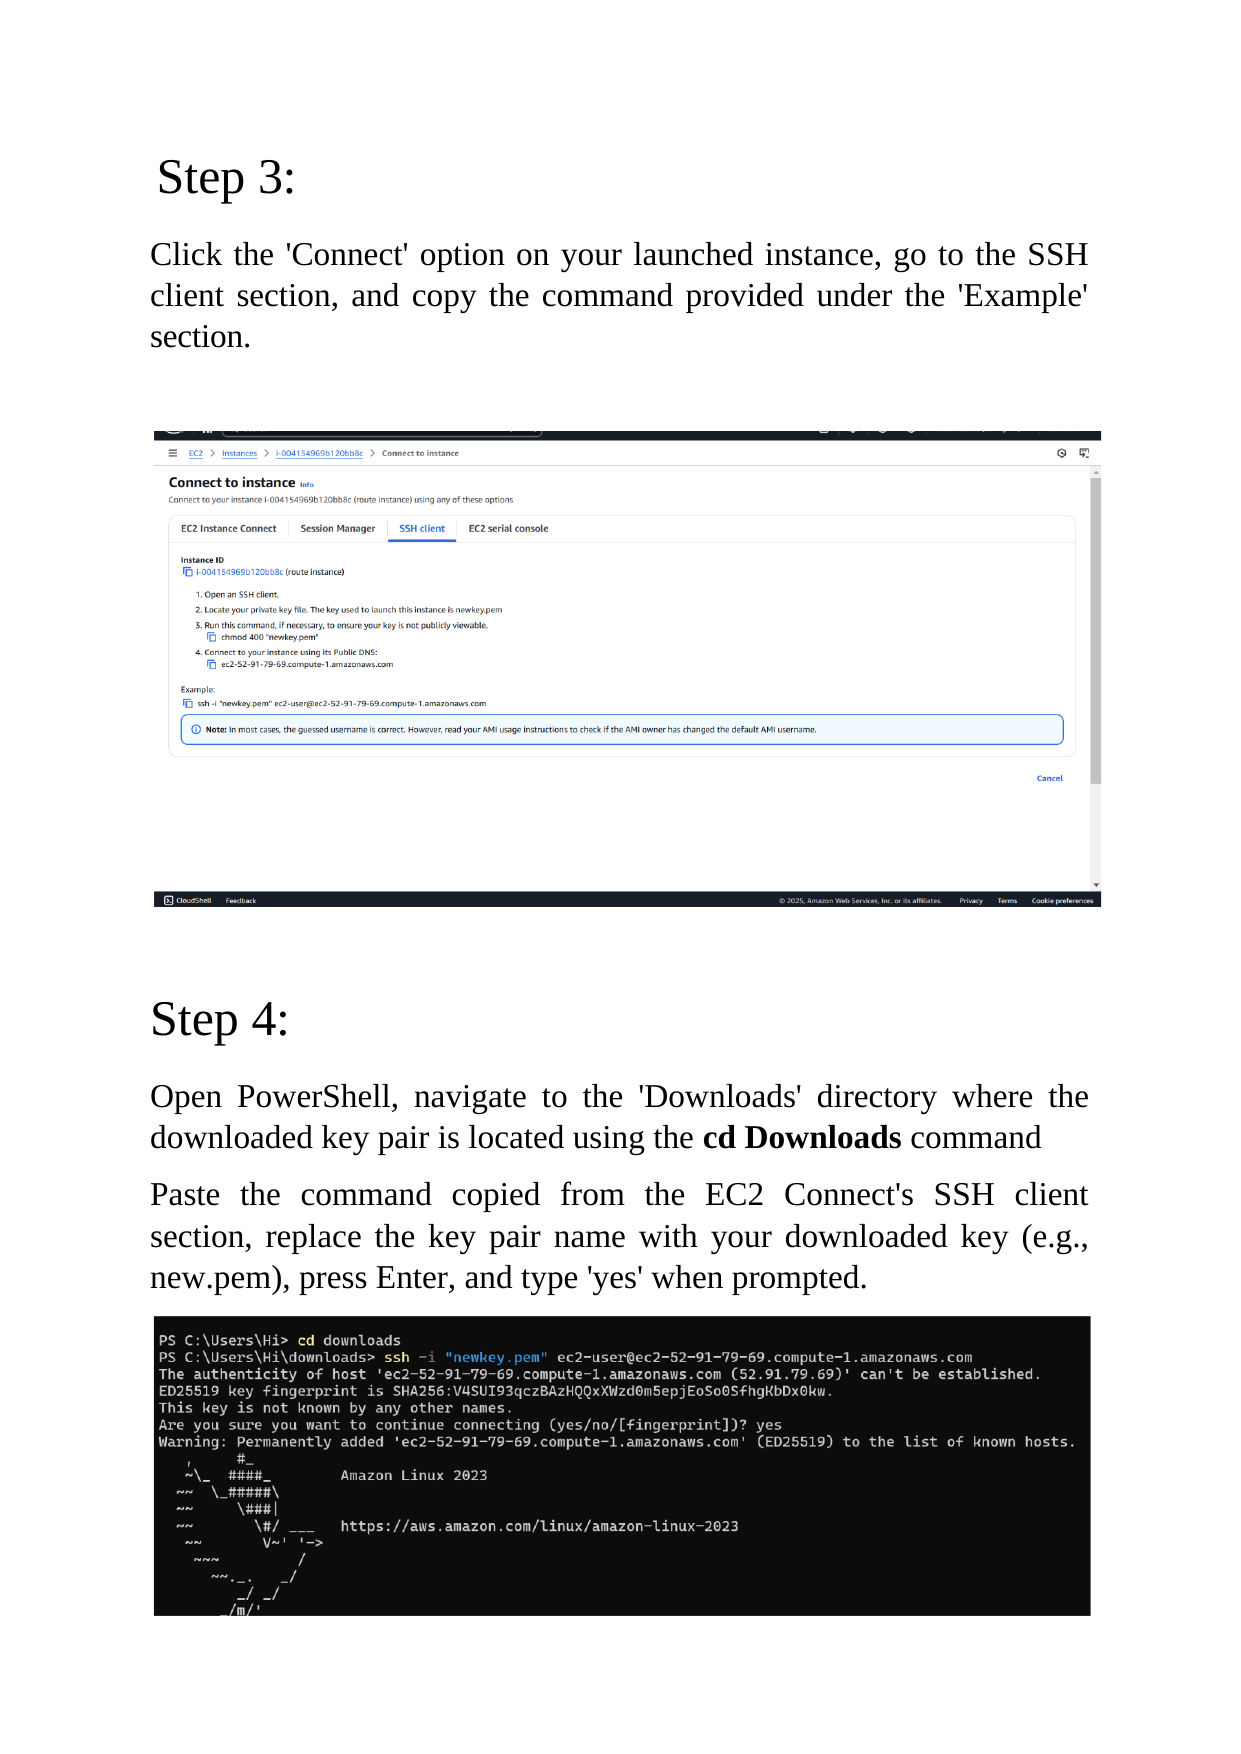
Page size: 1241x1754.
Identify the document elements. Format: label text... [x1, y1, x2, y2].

text Click the 'Connect' option on your launched instance, go to the SSH client section, and copy the command provided under the 'Example' section. [150, 234, 1089, 355]
subtitle Step 3: [156, 147, 1107, 204]
picture [153, 1316, 1091, 1616]
text Paste the command copied from the EC2 Connect's SSH client section, replace the key pair name with your downloaded key (e.g., new.pem), press Enter, and type 'yes' when prompted. [150, 1174, 1090, 1296]
picture [154, 431, 1102, 907]
text Open PowerShell, navigate to the 'Downloads' directory where the downloaded key pair is located using the cd Downloads command [150, 1076, 1090, 1155]
subtitle Step 4: [150, 989, 1107, 1046]
